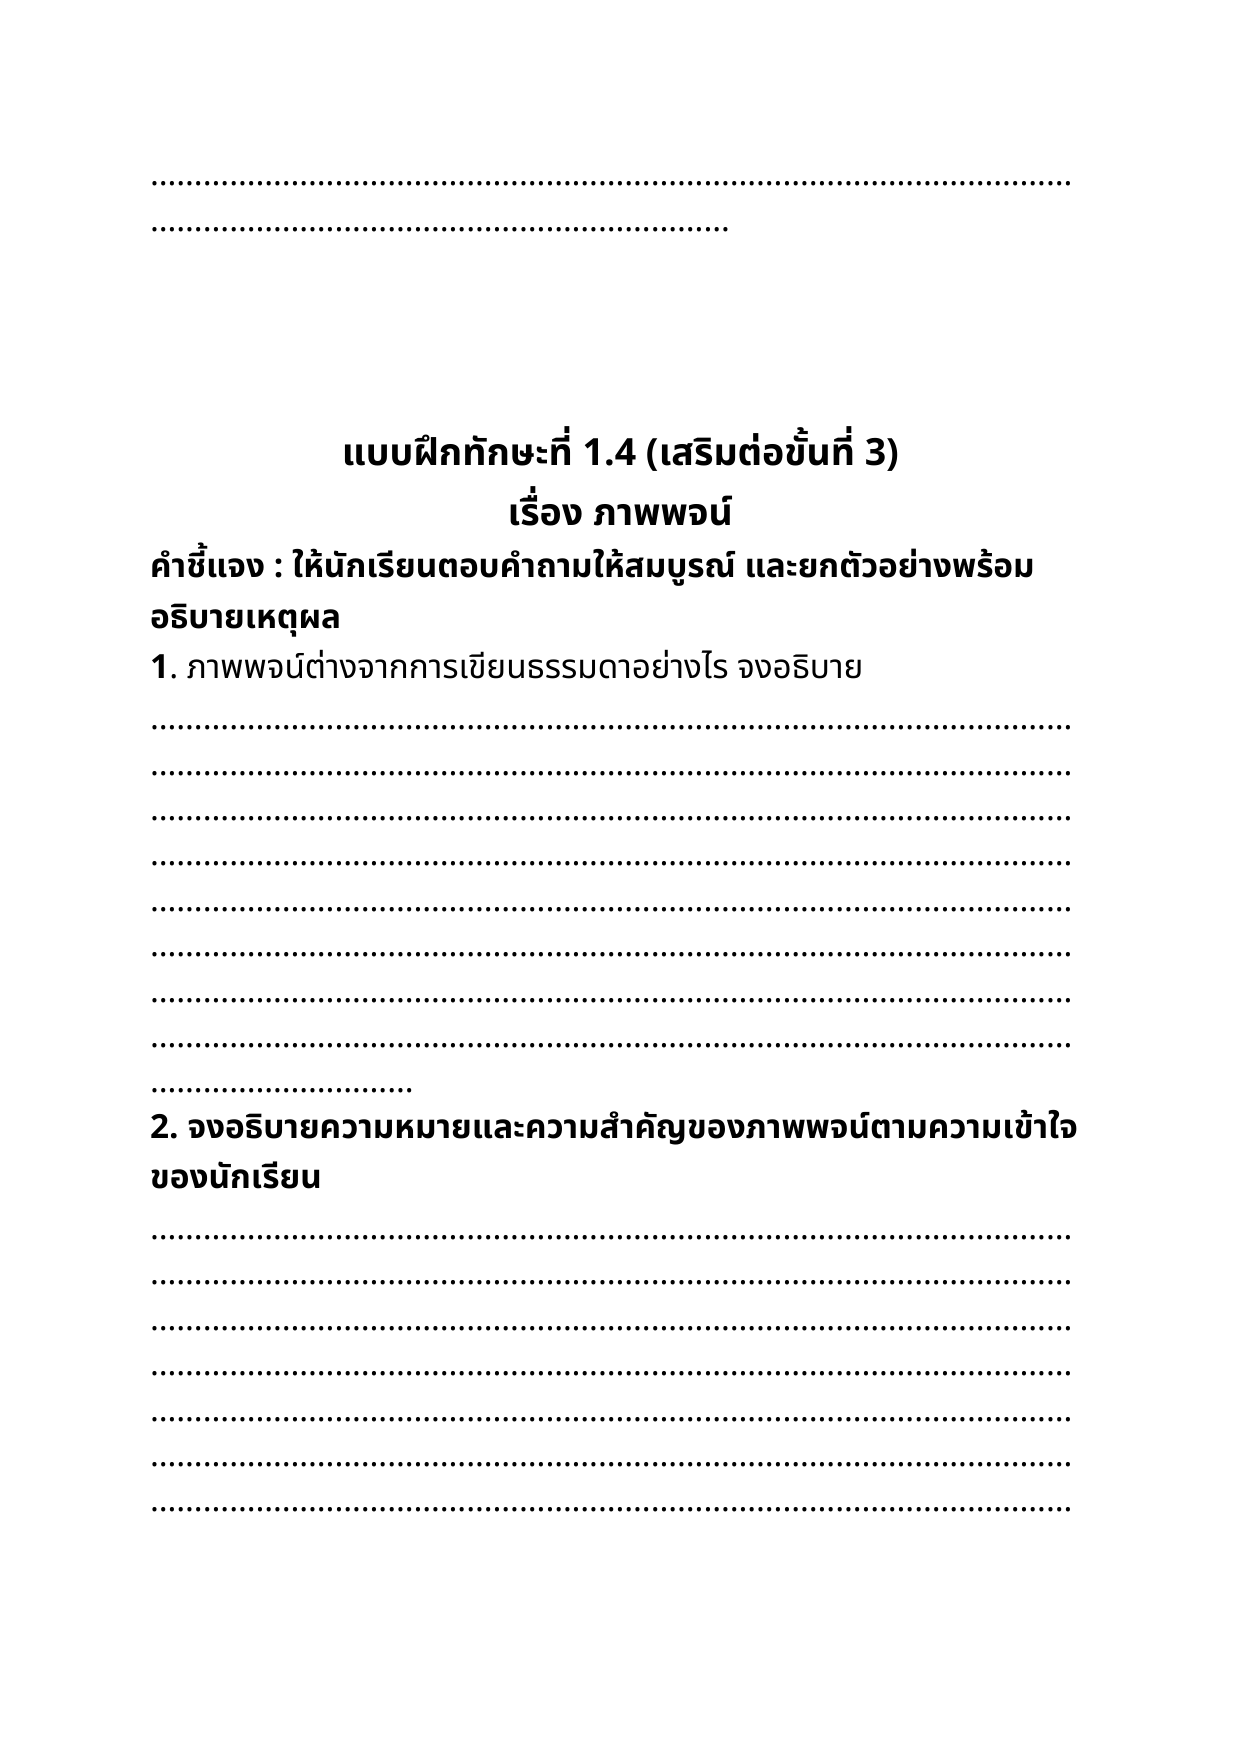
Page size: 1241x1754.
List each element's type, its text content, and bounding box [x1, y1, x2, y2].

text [150, 150, 1090, 241]
text 2. จงอธิบายความหมายและความสำคัญของภาพพจน์ตามความเข้าใจของนักเรียน [150, 1103, 1090, 1204]
text เรื่อง ภาพพจน์ [150, 486, 1090, 542]
text 1. ภาพพจน์ต่างจากการเขียนธรรมดาอย่างไร จงอธิบาย [150, 643, 1090, 694]
text แบบฝึกทักษะที่ 1.4 (เสริมต่อขั้นที่ 3) [150, 425, 1090, 482]
text คำชี้แจง : ให้นักเรียนตอบคำถามให้สมบูรณ์ และยกตัวอย่างพร้อมอธิบายเหตุผล [150, 542, 1090, 643]
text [150, 1204, 1090, 1522]
